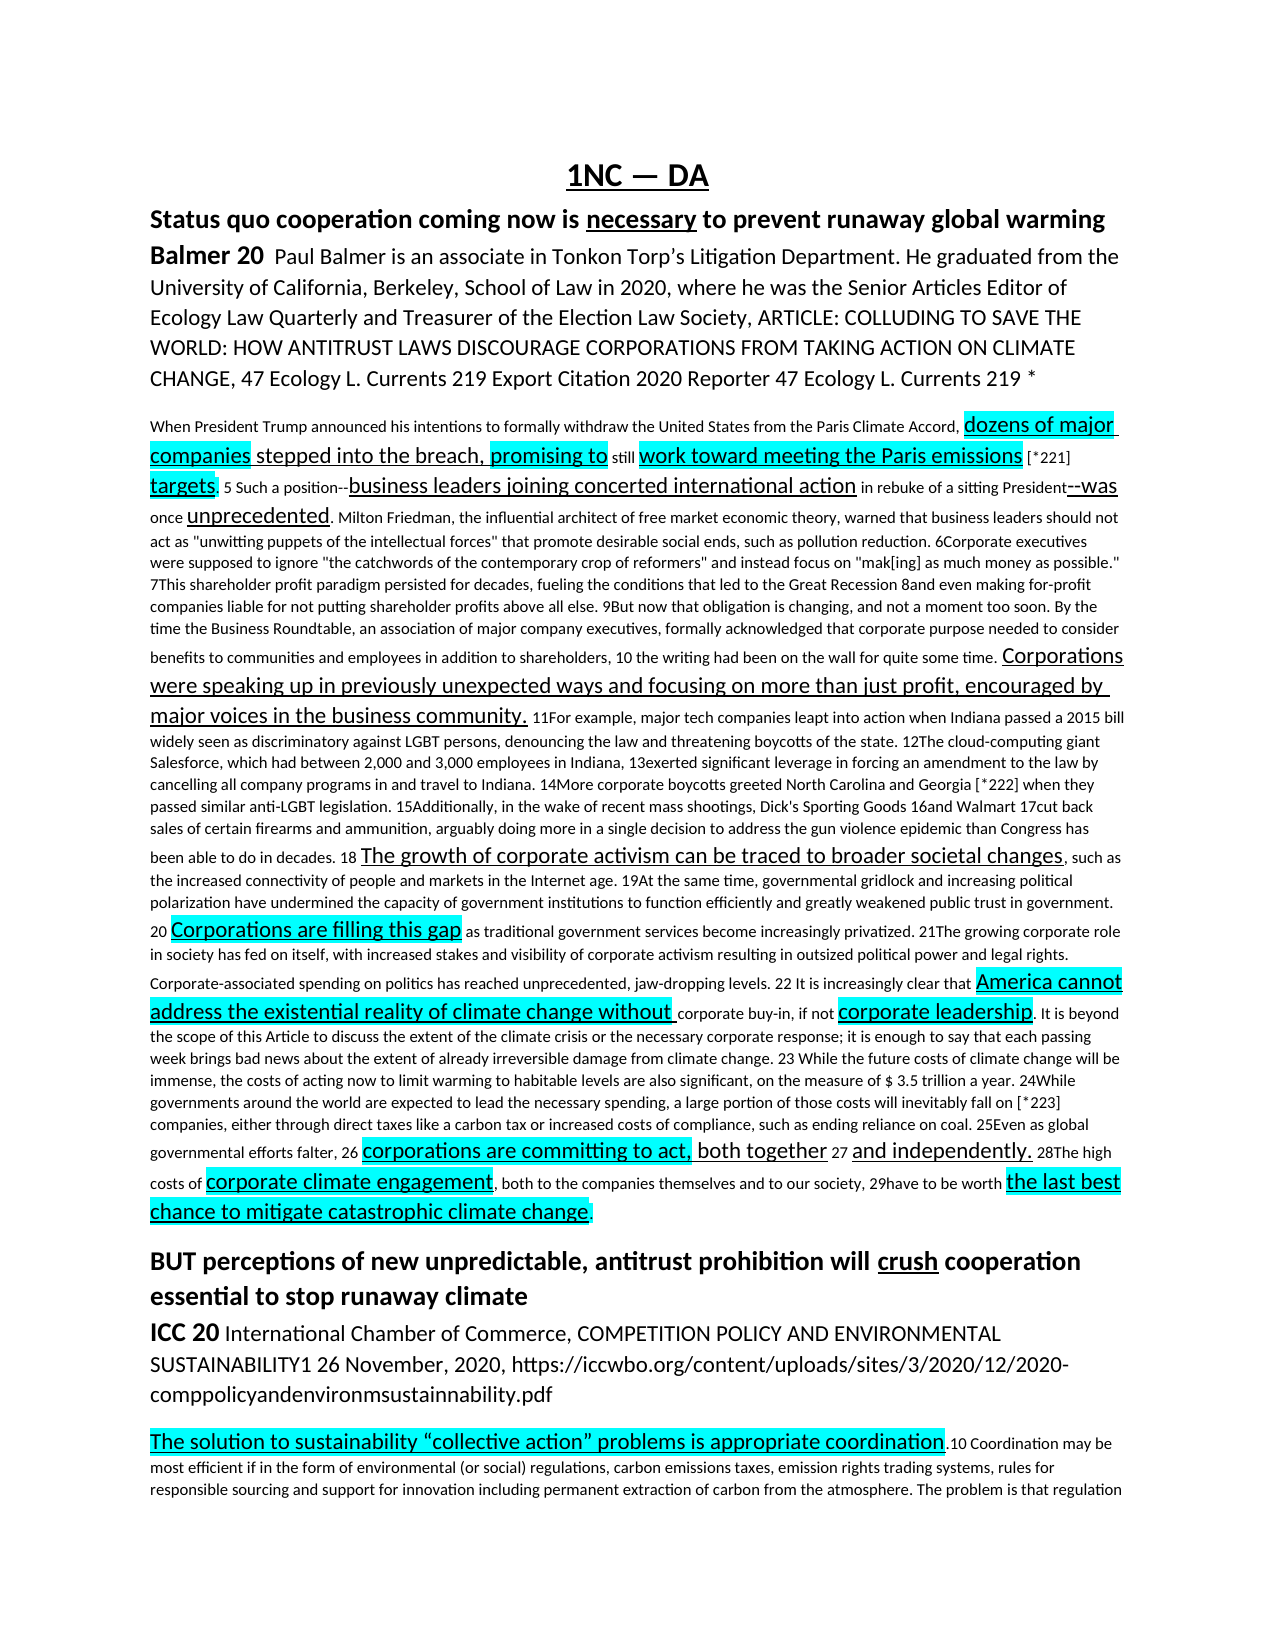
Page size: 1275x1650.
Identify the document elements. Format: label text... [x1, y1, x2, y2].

text ICC 20 International Chamber of Commerce, COMPETITION POLICY AND ENVIRONMENTAL SUSTAINABILITY1 26 November, 2020, https://iccwbo.org/content/uploads/sites/3/2020/12/2020-comppolicyandenvironmsustainnability.pdf [150, 1315, 1125, 1409]
text When President Trump announced his intentions to formally withdraw the United States from the Paris Climate Accord, dozens of major companies stepped into the breach, promising to still work toward meeting the Paris emissions [*221] targets. 5 Such a position--business leaders joining concerted international action in rebuke of a sitting President--was once unprecedented. Milton Friedman, the influential architect of free market economic theory, warned that business leaders should not act as "unwitting puppets of the intellectual forces" that promote desirable social ends, such as pollution reduction. 6Corporate executives were supposed to ignore "the catchwords of the contemporary crop of reformers" and instead focus on "mak[ing] as much money as possible." 7This shareholder profit paradigm persisted for decades, fueling the conditions that led to the Great Recession 8and even making for-profit companies liable for not putting shareholder profits above all else. 9But now that obligation is changing, and not a moment too soon. By the time the Business Roundtable, an association of major company executives, formally acknowledged that corporate purpose needed to consider benefits to communities and employees in addition to shareholders, 10 the writing had been on the wall for quite some time. Corporations were speaking up in previously unexpected ways and focusing on more than just profit, encouraged by major voices in the business community. 11For example, major tech companies leapt into action when Indiana passed a 2015 bill widely seen as discriminatory against LGBT persons, denouncing the law and threatening boycotts of the state. 12The cloud-computing giant Salesforce, which had between 2,000 and 3,000 employees in Indiana, 13exerted significant leverage in forcing an amendment to the law by cancelling all company programs in and travel to Indiana. 14More corporate boycotts greeted North Carolina and Georgia [*222] when they passed similar anti-LGBT legislation. 15Additionally, in the wake of recent mass shootings, Dick's Sporting Goods 16and Walmart 17cut back sales of certain firearms and ammunition, arguably doing more in a single decision to address the gun violence epidemic than Congress has been able to do in decades. 18 The growth of corporate activism can be traced to broader societal changes, such as the increased connectivity of people and markets in the Internet age. 19At the same time, governmental gridlock and increasing political polarization have undermined the capacity of government institutions to function efficiently and greatly weakened public trust in government. 20 Corporations are filling this gap as traditional government services become increasingly privatized. 21The growing corporate role in society has fed on itself, with increased stakes and visibility of corporate activism resulting in outsized political power and legal rights. Corporate-associated spending on politics has reached unprecedented, jaw-dropping levels. 22 It is increasingly clear that America cannot address the existential reality of climate change without corporate buy-in, if not corporate leadership. It is beyond the scope of this Article to discuss the extent of the climate crisis or the necessary corporate response; it is enough to say that each passing week brings bad news about the extent of already irreversible damage from climate change. 23 While the future costs of climate change will be immense, the costs of acting now to limit warming to habitable levels are also significant, on the measure of $ 3.5 trillion a year. 24While governments around the world are expected to lead the necessary spending, a large portion of those costs will inevitably fall on [*223] companies, either through direct taxes like a carbon tax or increased costs of compliance, such as ending reliance on coal. 25Even as global governmental efforts falter, 26 corporations are committing to act, both together 27 and independently. 28The high costs of corporate climate engagement, both to the companies themselves and to our society, 29have to be worth the last best chance to mitigate catastrophic climate change. [150, 411, 1125, 1225]
subtitle Status quo cooperation coming now is necessary to prevent runaway global warming [150, 202, 1125, 235]
subtitle BUT perceptions of new unpredictable, antitrust prohibition will crush cooperation essential to stop runaway climate [150, 1244, 1125, 1313]
text Balmer 20 Paul Balmer is an associate in Tonkon Torp’s Litigation Department. He graduated from the University of California, Berkeley, School of Law in 2020, where he was the Senior Articles Editor of Ecology Law Quarterly and Treasurer of the Election Law Society, ARTICLE: COLLUDING TO SAVE THE WORLD: HOW ANTITRUST LAWS DISCOURAGE CORPORATIONS FROM TAKING ACTION ON CLIMATE CHANGE, 47 Ecology L. Currents 219 Export Citation 2020 Reporter 47 Ecology L. Currents 219 * [150, 238, 1125, 392]
subtitle 1NC — DA [150, 154, 1125, 195]
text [150, 1427, 1125, 1499]
